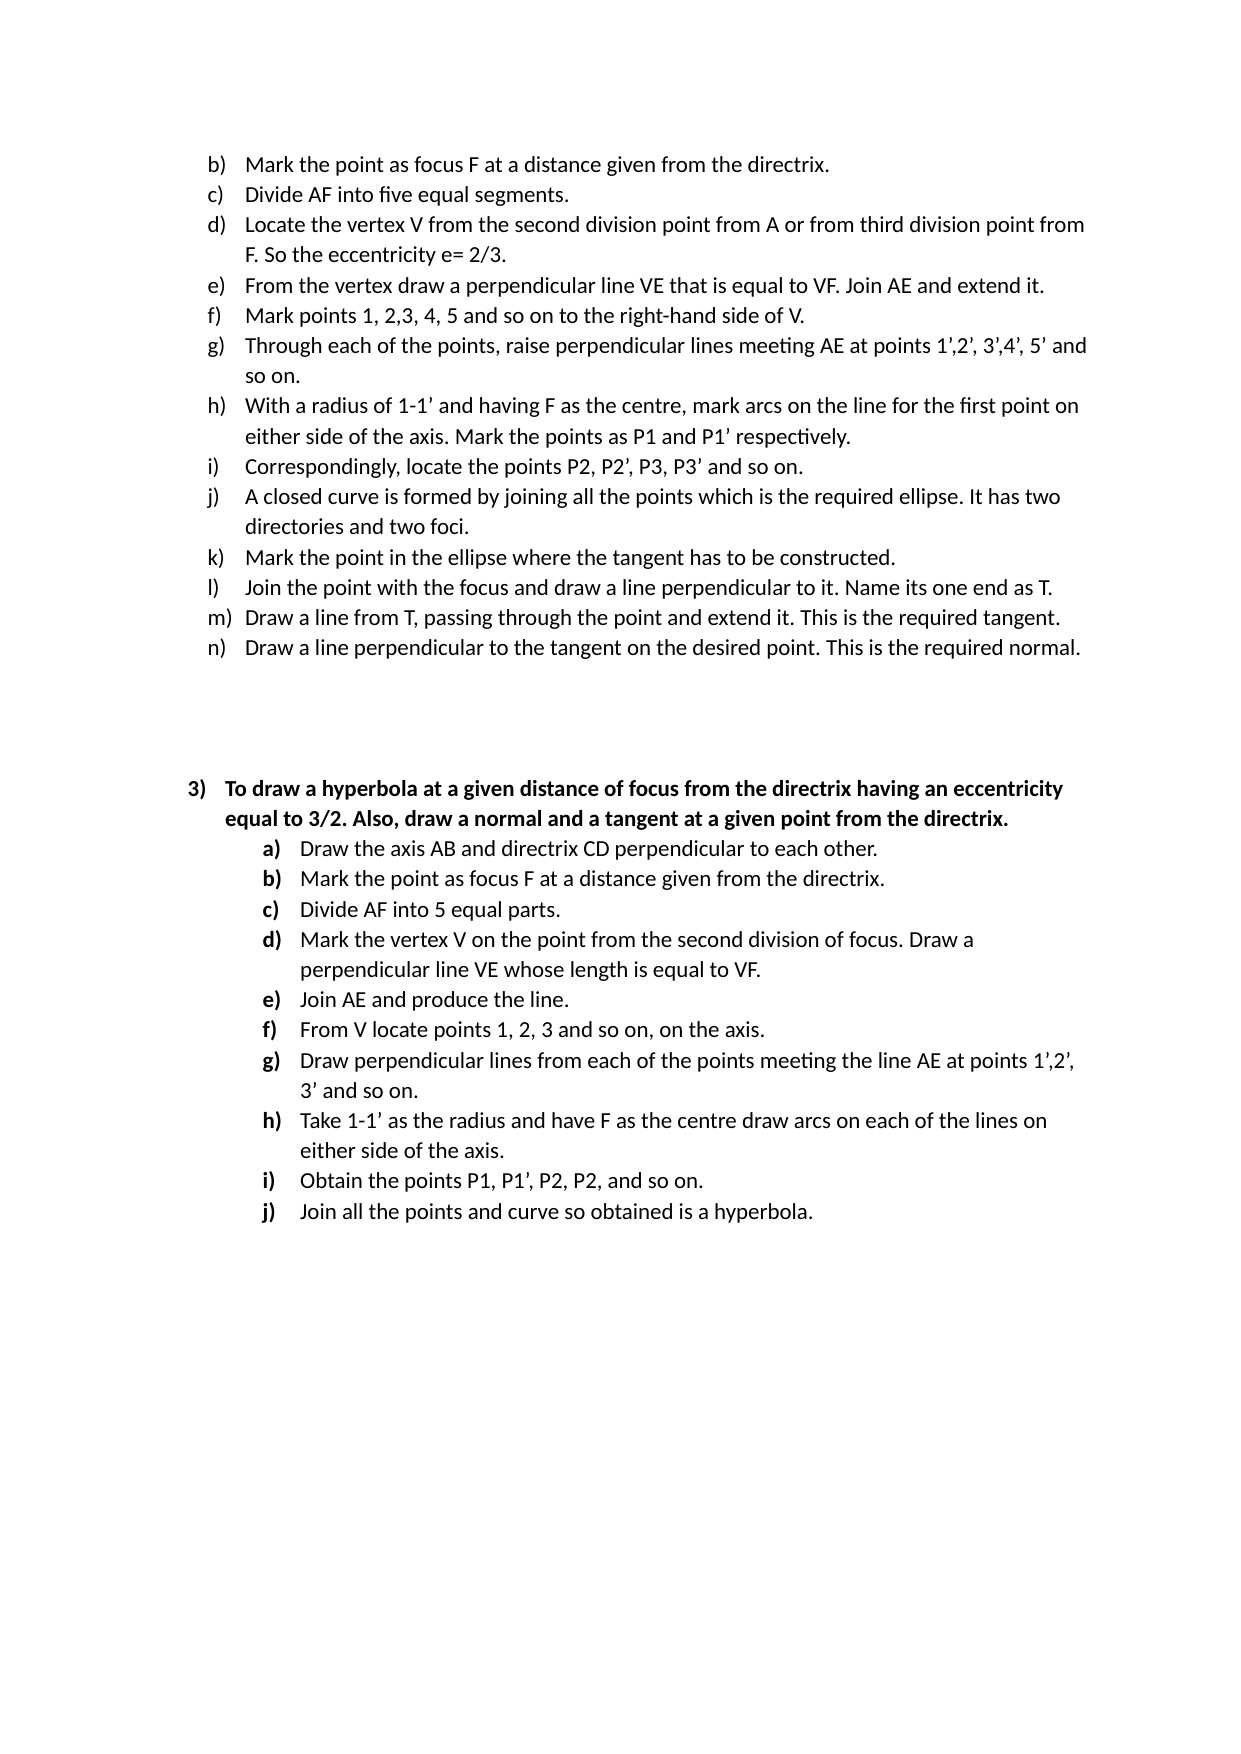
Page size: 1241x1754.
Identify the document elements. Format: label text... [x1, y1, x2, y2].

list Obtain the points P1, P1’, P2, P2, and so on. [262, 1167, 1090, 1195]
list Mark the point as focus F at a distance given from the directrix. [207, 150, 1090, 178]
list Mark the point as focus F at a distance given from the directrix. [262, 864, 1090, 893]
list Through each of the points, raise perpendicular lines meeting AE at points 1’,2’, 3’,4’, 5’ and so on. [207, 331, 1090, 389]
list With a radius of 1-1’ and having F as the centre, mark arcs on the line for the first point on either side of the axis. Mark the points as P1 and P1’ respectively. [207, 392, 1090, 450]
list Draw a line perpendicular to the tangent on the desired point. This is the required normal. [207, 633, 1090, 661]
list Draw the axis AB and directrix CD perpendicular to each other. [262, 834, 1090, 862]
list Mark the vertex V on the point from the second division of focus. Draw a perpendicular line VE whose length is equal to VF. [262, 925, 1090, 983]
list Take 1-1’ as the radius and have F as the centre draw arcs on each of the lines on either side of the axis. [262, 1106, 1090, 1164]
list From the vertex draw a perpendicular line VE that is equal to VF. Join AE and extend it. [207, 271, 1090, 299]
list Divide AF into 5 equal parts. [262, 895, 1090, 923]
list Locate the vertex V from the second division point from A or from third division point from F. So the eccentricity e= 2/3. [207, 210, 1090, 269]
list Mark the point in the ellipse where the tangent has to be constructed. [207, 543, 1090, 571]
list Join the point with the focus and draw a line perpendicular to it. Name its one end as T. [207, 573, 1090, 601]
list From V locate points 1, 2, 3 and so on, on the axis. [262, 1016, 1090, 1044]
list Join all the points and curve so obtained is a hyperbola. [262, 1197, 1090, 1225]
list Draw perpendicular lines from each of the points meeting the line AE at points 1’,2’, 3’ and so on. [262, 1046, 1090, 1104]
list To draw a hyperbola at a given distance of focus from the directrix having an eccentricity equal to 3/2. Also, draw a normal and a tangent at a given point from the directrix. [187, 774, 1090, 832]
list Divide AF into five equal segments. [207, 180, 1090, 208]
list Correspondingly, locate the points P2, P2’, P3, P3’ and so on. [207, 452, 1090, 480]
list Draw a line from T, passing through the point and extend it. This is the required tangent. [207, 603, 1090, 631]
list Join AE and produce the line. [262, 985, 1090, 1013]
list A closed curve is formed by joining all the points which is the required ellipse. It has two directories and two foci. [207, 482, 1090, 541]
list Mark points 1, 2,3, 4, 5 and so on to the right-hand side of V. [207, 301, 1090, 329]
